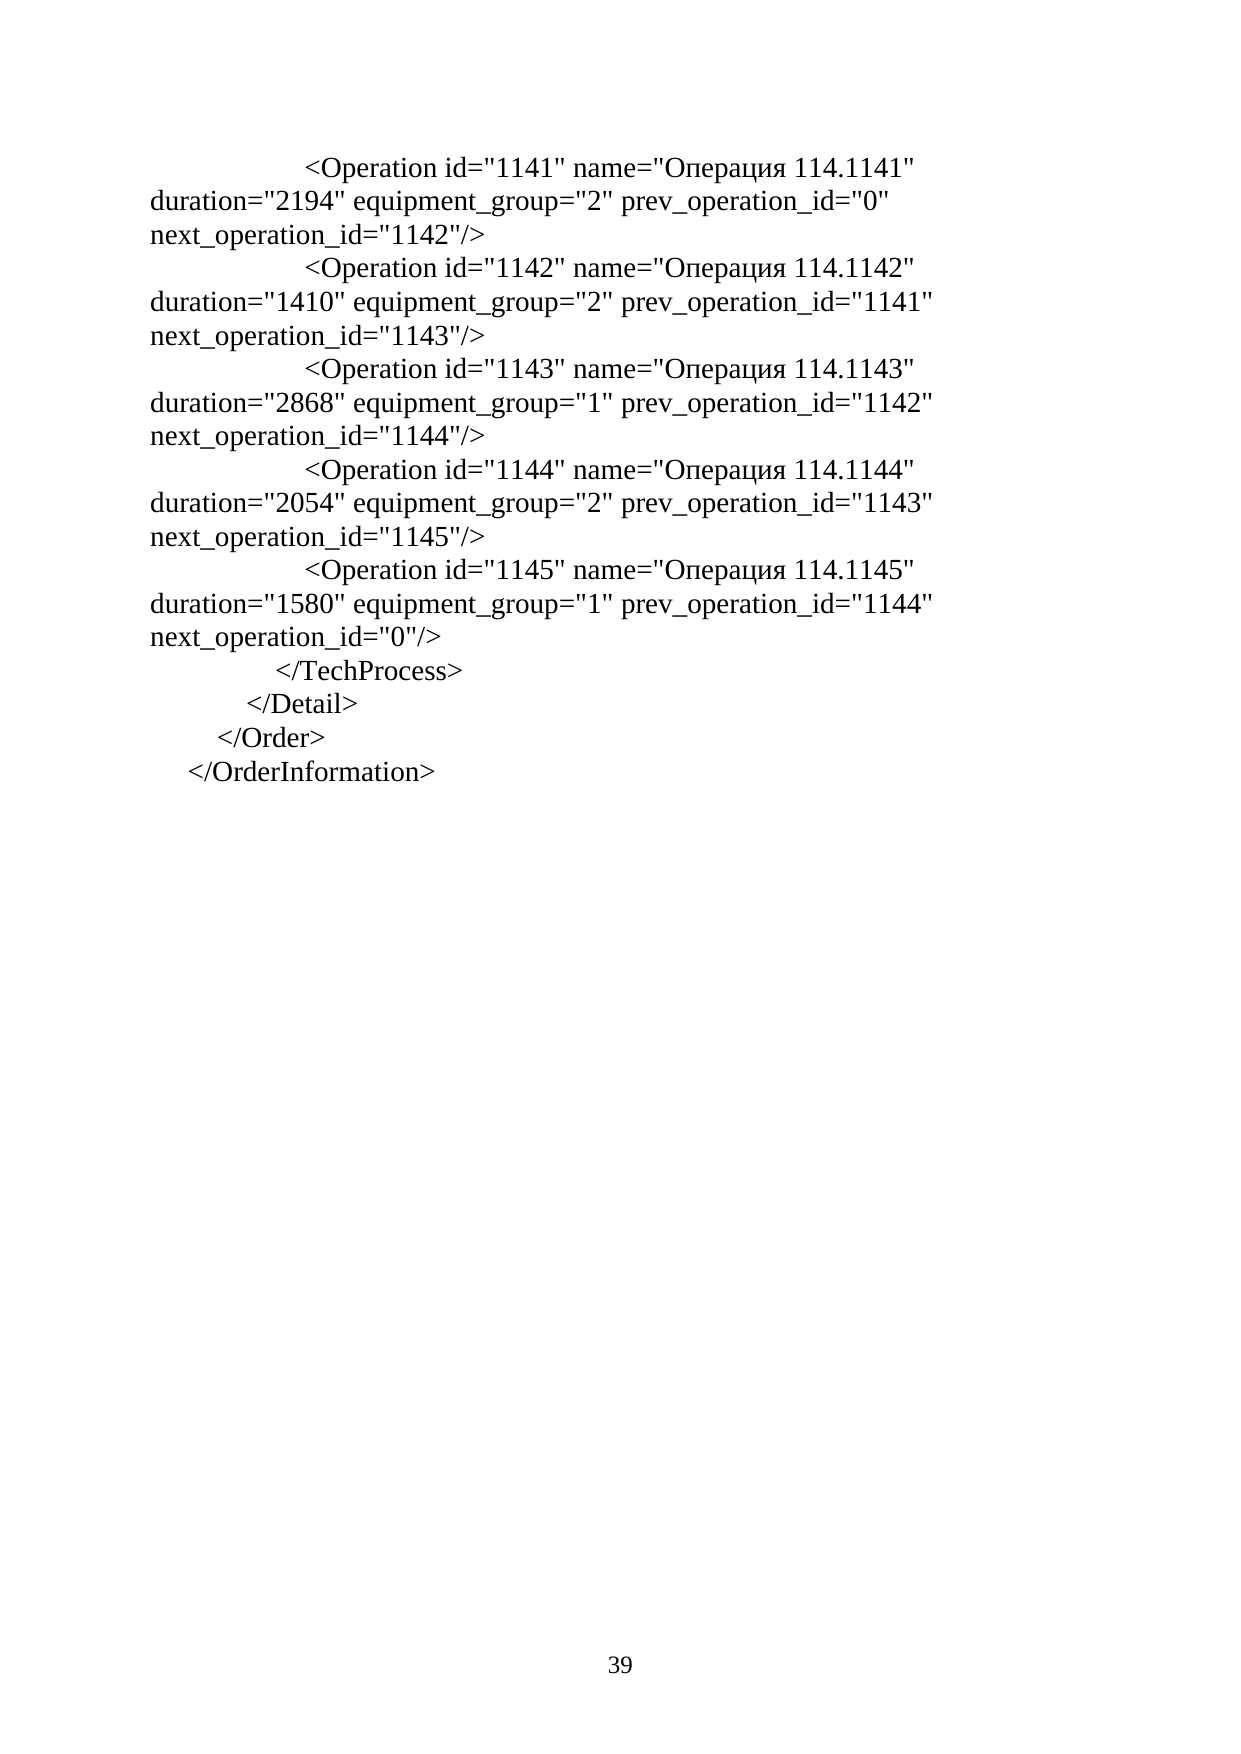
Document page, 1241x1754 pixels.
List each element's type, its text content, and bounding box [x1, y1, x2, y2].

text <Operation id="1142" name="Операция 114.1142" duration="1410" equipment_group="2" prev_operation_id="1141" next_operation_id="1143"/> [150, 251, 1090, 351]
text </OrderInformation> [150, 754, 1090, 787]
text </Detail> [150, 687, 1090, 720]
text <Operation id="1145" name="Операция 114.1145" duration="1580" equipment_group="1" prev_operation_id="1144" next_operation_id="0"/> [150, 552, 1090, 653]
text <Operation id="1141" name="Операция 114.1141" duration="2194" equipment_group="2" prev_operation_id="0" next_operation_id="1142"/> [150, 150, 1090, 251]
text </Order> [150, 720, 1090, 754]
text <Operation id="1143" name="Операция 114.1143" duration="2868" equipment_group="1" prev_operation_id="1142" next_operation_id="1144"/> [150, 351, 1090, 452]
text <Operation id="1144" name="Операция 114.1144" duration="2054" equipment_group="2" prev_operation_id="1143" next_operation_id="1145"/> [150, 452, 1090, 552]
text </TechProcess> [150, 653, 1090, 687]
